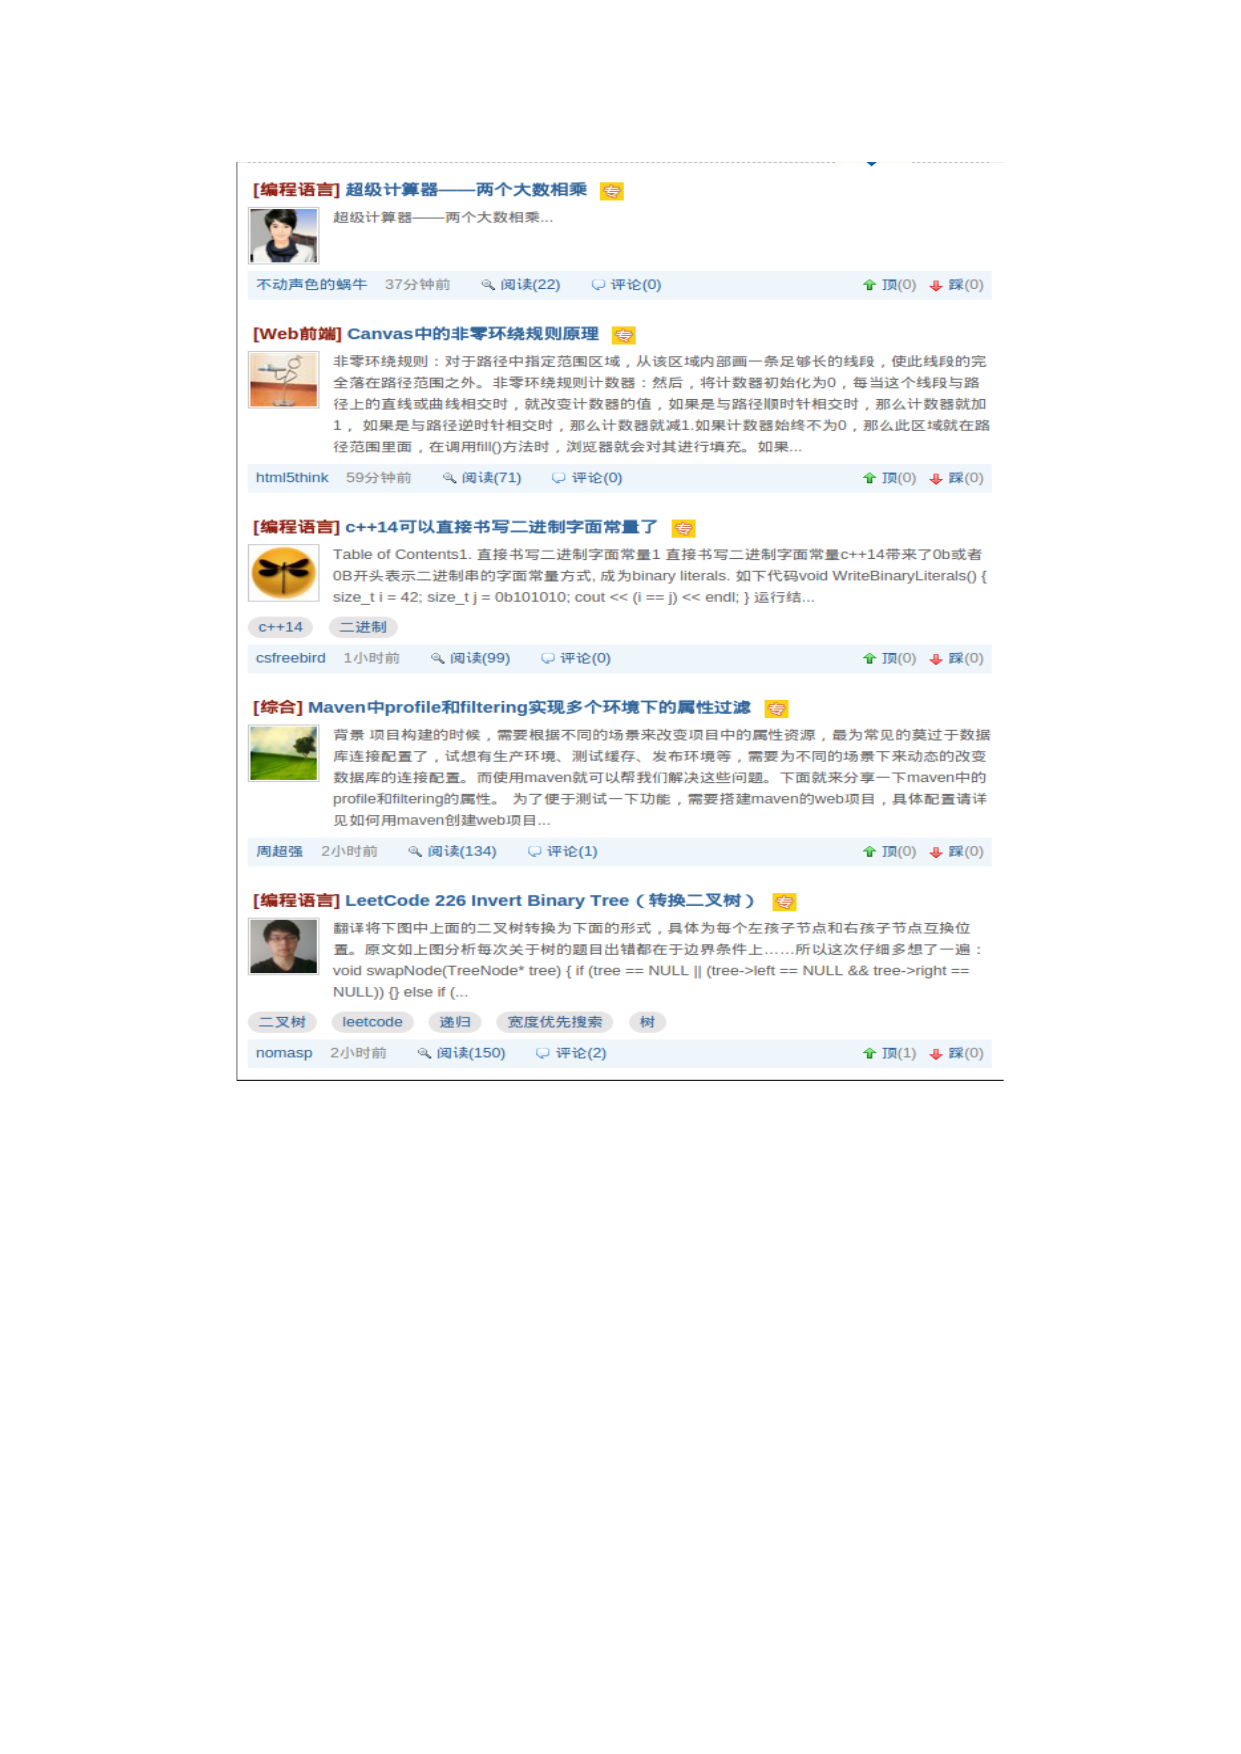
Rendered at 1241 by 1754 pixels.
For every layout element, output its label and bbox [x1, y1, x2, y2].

picture [236, 162, 1004, 1082]
